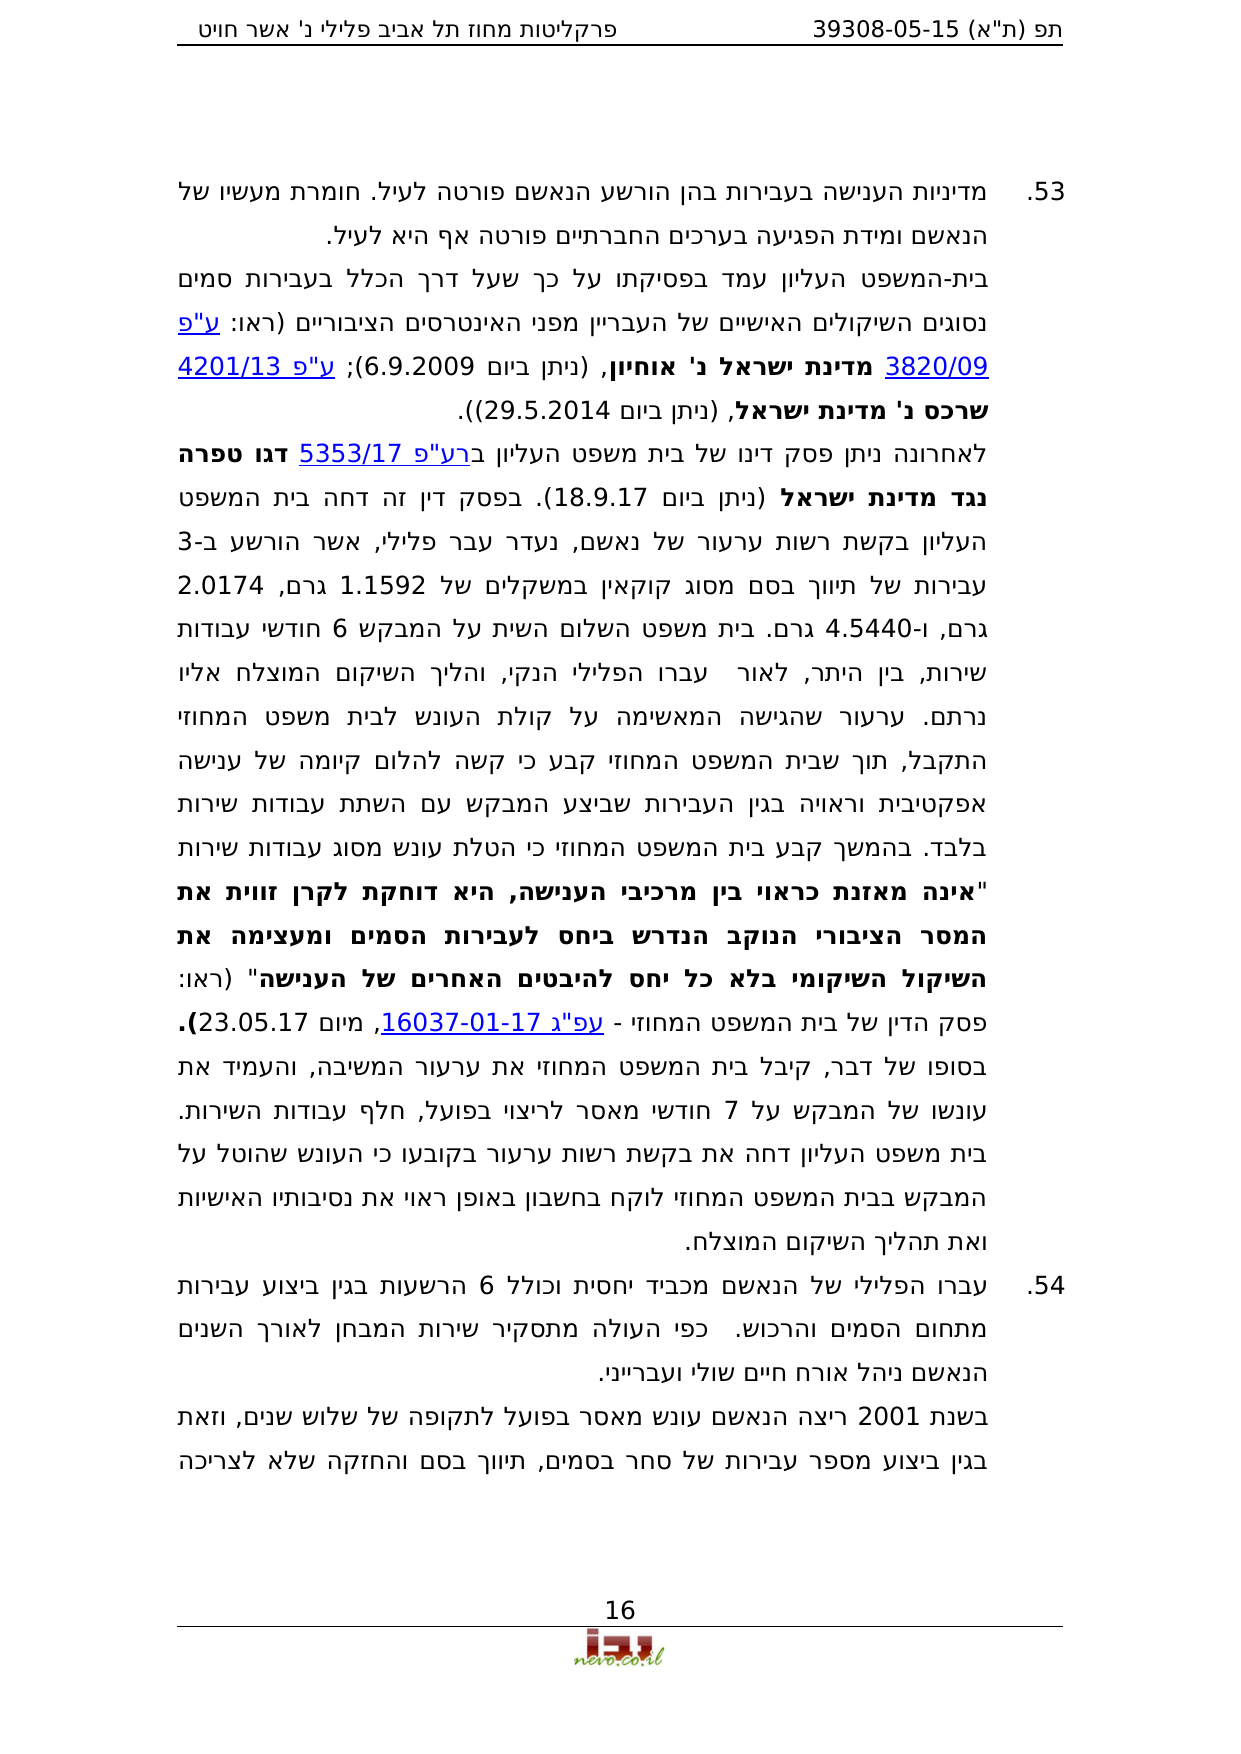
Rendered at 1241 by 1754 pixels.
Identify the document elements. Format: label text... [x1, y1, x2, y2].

list לאחרונה ניתן פסק דינו של בית משפט העליון ברע"פ 5353/17 דגו טפרה נגד מדינת ישראל (ניתן ביום 18.9.17). בפסק דין זה דחה בית המשפט העליון בקשת רשות ערעור של נאשם, נעדר עבר פלילי, אשר הורשע ב-3 עבירות של תיווך בסם מסוג קוקאין במשקלים של 1.1592 גרם, 2.0174 גרם, ו-4.5440 גרם. בית משפט השלום השית על המבקש 6 חודשי עבודות שירות, בין היתר, לאור עברו הפלילי הנקי, והליך השיקום המוצלח אליו נרתם. ערעור שהגישה המאשימה על קולת העונש לבית משפט המחוזי התקבל, תוך שבית המשפט המחוזי קבע כי קשה להלום קיומה של ענישה אפקטיבית וראויה בגין העבירות שביצע המבקש עם השתת עבודות שירות בלבד. בהמשך קבע בית המשפט המחוזי כי הטלת עונש מסוג עבודות שירות "אינה מאזנת כראוי בין מרכיבי הענישה, היא דוחקת לקרן זווית את המסר הציבורי הנוקב הנדרש ביחס לעבירות הסמים ומעצימה את השיקול השיקומי בלא כל יחס להיבטים האחרים של הענישה" (ראו: פסק הדין של בית המשפט המחוזי - עפ"ג 16037-01-17, מיום 23.05.17). בסופו של דבר, קיבל בית המשפט המחוזי את ערעור המשיבה, והעמיד את עונשו של המבקש על 7 חודשי מאסר לריצוי בפועל, חלף עבודות השירות. בית משפט העליון דחה את בקשת רשות ערעור בקובעו כי העונש שהוטל על המבקש בבית המשפט המחוזי לוקח בחשבון באופן ראוי את נסיבותיו האישיות ואת תהליך השיקום המוצלח. [177, 440, 988, 1256]
list עברו הפלילי של הנאשם מכביד יחסית וכולל 6 הרשעות בגין ביצוע עבירות מתחום הסמים והרכוש. כפי העולה מתסקיר שירות המבחן לאורך השנים הנאשם ניהל אורח חיים שולי ועברייני. [177, 1271, 1026, 1388]
picture [574, 1628, 666, 1667]
list בית-המשפט העליון עמד בפסיקתו על כך שעל דרך הכלל בעבירות סמים נסוגים השיקולים האישיים של העבריין מפני האינטרסים הציבוריים (ראו: ע"פ 3820/09 מדינת ישראל נ' אוחיון, (ניתן ביום 6.9.2009); ע"פ 4201/13 שרכס נ' מדינת ישראל, (ניתן ביום 29.5.2014)). [177, 265, 989, 425]
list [177, 1402, 989, 1475]
list מדיניות הענישה בעבירות בהן הורשע הנאשם פורטה לעיל. חומרת מעשיו של הנאשם ומידת הפגיעה בערכים החברתיים פורטה אף היא לעיל. [177, 177, 1026, 250]
